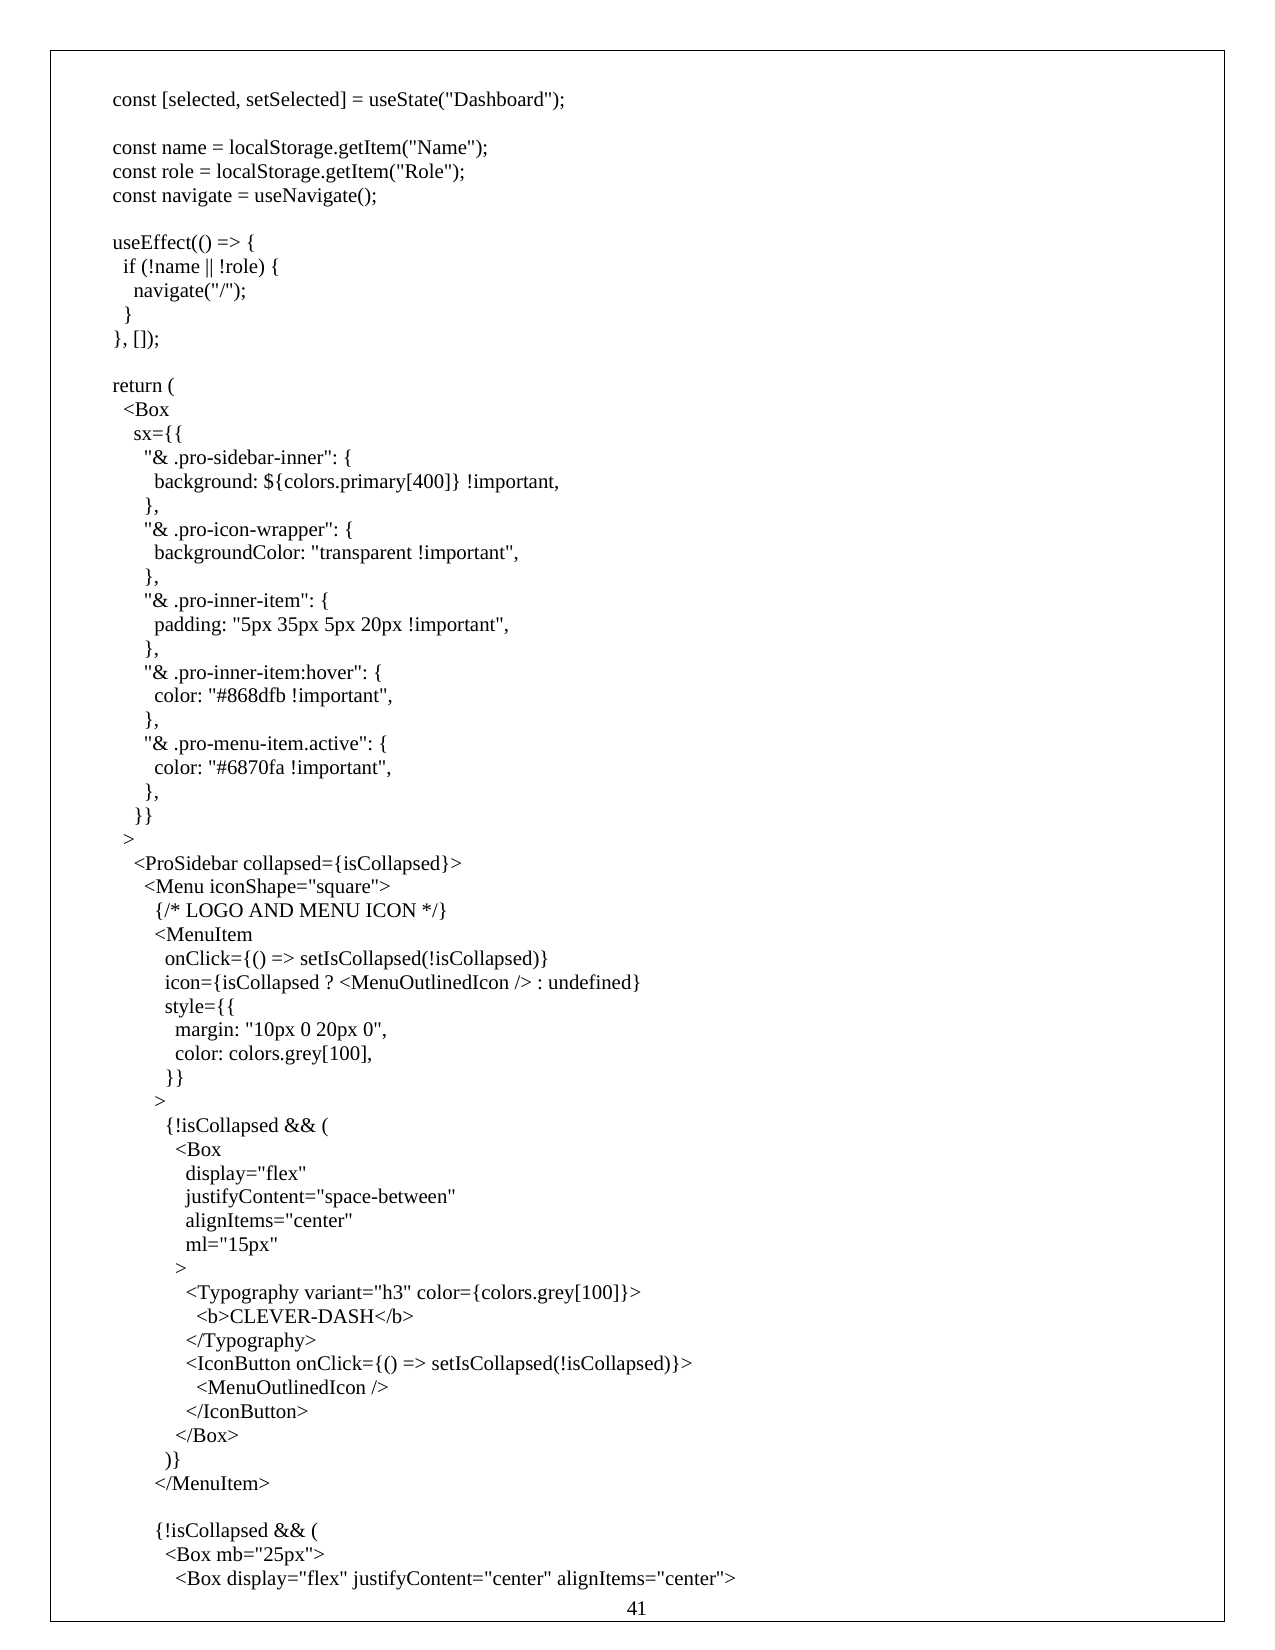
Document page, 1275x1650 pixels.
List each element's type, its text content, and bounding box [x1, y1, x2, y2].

text display="flex" [102, 1161, 1142, 1185]
text alignItems="center" [102, 1209, 1142, 1232]
text <IconButton onClick={() => setIsCollapsed(!isCollapsed)}> [102, 1352, 1142, 1376]
text onClick={() => setIsCollapsed(!isCollapsed)} [102, 946, 1142, 970]
text <b>CLEVER-DASH</b> [102, 1304, 1142, 1328]
text }, []); [102, 326, 1142, 350]
text "& .pro-inner-item:hover": { [102, 660, 1142, 684]
text color: "#6870fa !important", [102, 755, 1142, 779]
text <Box [102, 398, 1142, 421]
text background: ${colors.primary[400]} !important, [102, 469, 1142, 493]
text padding: "5px 35px 5px 20px !important", [102, 612, 1142, 636]
text }, [102, 564, 1142, 588]
text const role = localStorage.getItem("Role"); [102, 159, 1142, 183]
text </Box> [102, 1423, 1142, 1447]
text color: "#868dfb !important", [102, 684, 1142, 708]
text navigate("/"); [102, 278, 1142, 302]
text return ( [102, 374, 1142, 398]
text "& .pro-icon-wrapper": { [102, 517, 1142, 541]
text }, [102, 493, 1142, 517]
text useEffect(() => { [102, 231, 1142, 254]
text > [102, 827, 1142, 851]
text icon={isCollapsed ? <MenuOutlinedIcon /> : undefined} [102, 970, 1142, 994]
text "& .pro-menu-item.active": { [102, 732, 1142, 755]
text <Typography variant="h3" color={colors.grey[100]}> [102, 1280, 1142, 1304]
text justifyContent="space-between" [102, 1185, 1142, 1209]
text {!isCollapsed && ( [102, 1113, 1142, 1137]
text > [102, 1256, 1142, 1280]
text } [102, 302, 1142, 326]
text <MenuOutlinedIcon /> [102, 1376, 1142, 1399]
text )} [102, 1447, 1142, 1471]
text if (!name || !role) { [102, 254, 1142, 278]
text }} [102, 1066, 1142, 1089]
text }, [102, 779, 1142, 803]
text style={{ [102, 994, 1142, 1018]
text const [selected, setSelected] = useState("Dashboard"); [102, 87, 1142, 111]
text sx={{ [102, 421, 1142, 445]
text </MenuItem> [102, 1471, 1142, 1495]
text <ProSidebar collapsed={isCollapsed}> [102, 851, 1142, 875]
text }, [102, 708, 1142, 732]
text "& .pro-inner-item": { [102, 588, 1142, 612]
text {!isCollapsed && ( [102, 1519, 1142, 1543]
text <Box [102, 1137, 1142, 1161]
text }, [102, 636, 1142, 660]
text "& .pro-sidebar-inner": { [102, 445, 1142, 469]
text <Box mb="25px"> [102, 1543, 1142, 1566]
text backgroundColor: "transparent !important", [102, 541, 1142, 564]
text {/* LOGO AND MENU ICON */} [102, 898, 1142, 922]
text <Box display="flex" justifyContent="center" alignItems="center"> [102, 1566, 1142, 1590]
text <Menu iconShape="square"> [102, 875, 1142, 898]
text </Typography> [102, 1328, 1142, 1352]
text <MenuItem [102, 922, 1142, 946]
text ml="15px" [102, 1232, 1142, 1256]
text const navigate = useNavigate(); [102, 183, 1142, 207]
text }} [102, 803, 1142, 827]
text color: colors.grey[100], [102, 1042, 1142, 1066]
text const name = localStorage.getItem("Name"); [102, 135, 1142, 159]
text margin: "10px 0 20px 0", [102, 1018, 1142, 1042]
text </IconButton> [102, 1399, 1142, 1423]
text > [102, 1089, 1142, 1113]
